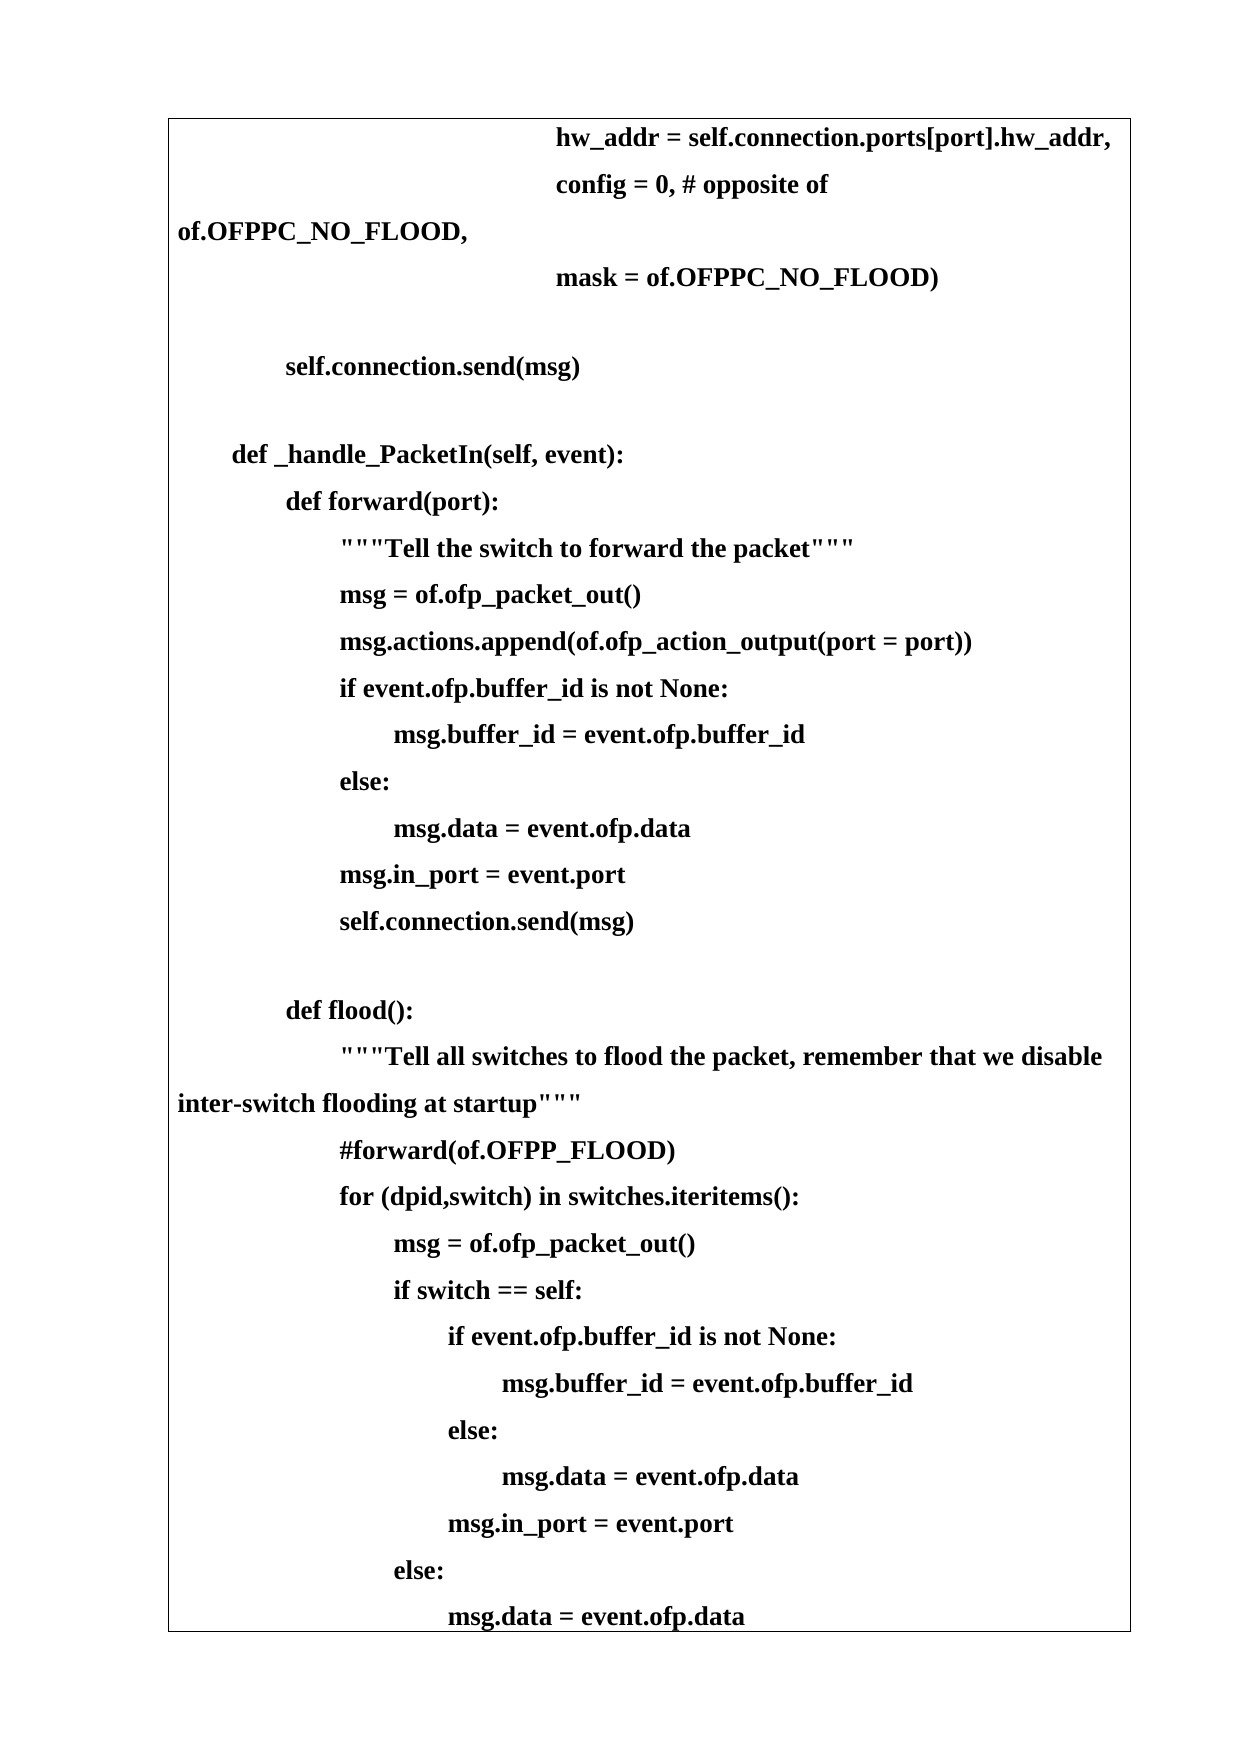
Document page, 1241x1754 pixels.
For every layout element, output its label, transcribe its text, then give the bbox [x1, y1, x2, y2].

text msg.buffer_id = event.ofp.buffer_id [169, 1364, 1130, 1398]
text """Tell all switches to flood the packet, remember that we disable inter-switch flooding at startup""" [169, 1037, 1130, 1118]
text def flood(): [169, 991, 1130, 1025]
text msg.data = event.ofp.data [169, 1597, 1130, 1631]
text if switch == self: [169, 1271, 1130, 1305]
text else: [169, 1551, 1130, 1585]
text msg.actions.append(of.ofp_action_output(port = port)) [169, 622, 1130, 656]
text else: [169, 1411, 1130, 1445]
text for (dpid,switch) in switches.iteritems(): [169, 1177, 1130, 1212]
text self.connection.send(msg) [169, 902, 1130, 936]
text msg.buffer_id = event.ofp.buffer_id [169, 715, 1130, 750]
text else: [169, 762, 1130, 796]
text msg.data = event.ofp.data [169, 809, 1130, 843]
text def forward(port): [169, 482, 1130, 516]
text msg = of.ofp_packet_out() [169, 575, 1130, 610]
text if event.ofp.buffer_id is not None: [169, 669, 1130, 703]
text self.connection.send(msg) [169, 347, 1130, 381]
text mask = of.OFPPC_NO_FLOOD) [169, 258, 1130, 292]
text hw_addr = self.connection.ports[port].hw_addr, [169, 119, 1130, 152]
text msg.in_port = event.port [169, 855, 1130, 890]
text def _handle_PacketIn(self, event): [169, 435, 1130, 470]
text #forward(of.OFPP_FLOOD) [169, 1131, 1130, 1165]
text if event.ofp.buffer_id is not None: [169, 1317, 1130, 1352]
text msg = of.ofp_packet_out() [169, 1224, 1130, 1258]
text """Tell the switch to forward the packet""" [169, 529, 1130, 563]
text msg.in_port = event.port [169, 1504, 1130, 1538]
text config = 0, # opposite of of.OFPPC_NO_FLOOD, [169, 165, 1130, 246]
text msg.data = event.ofp.data [169, 1457, 1130, 1492]
